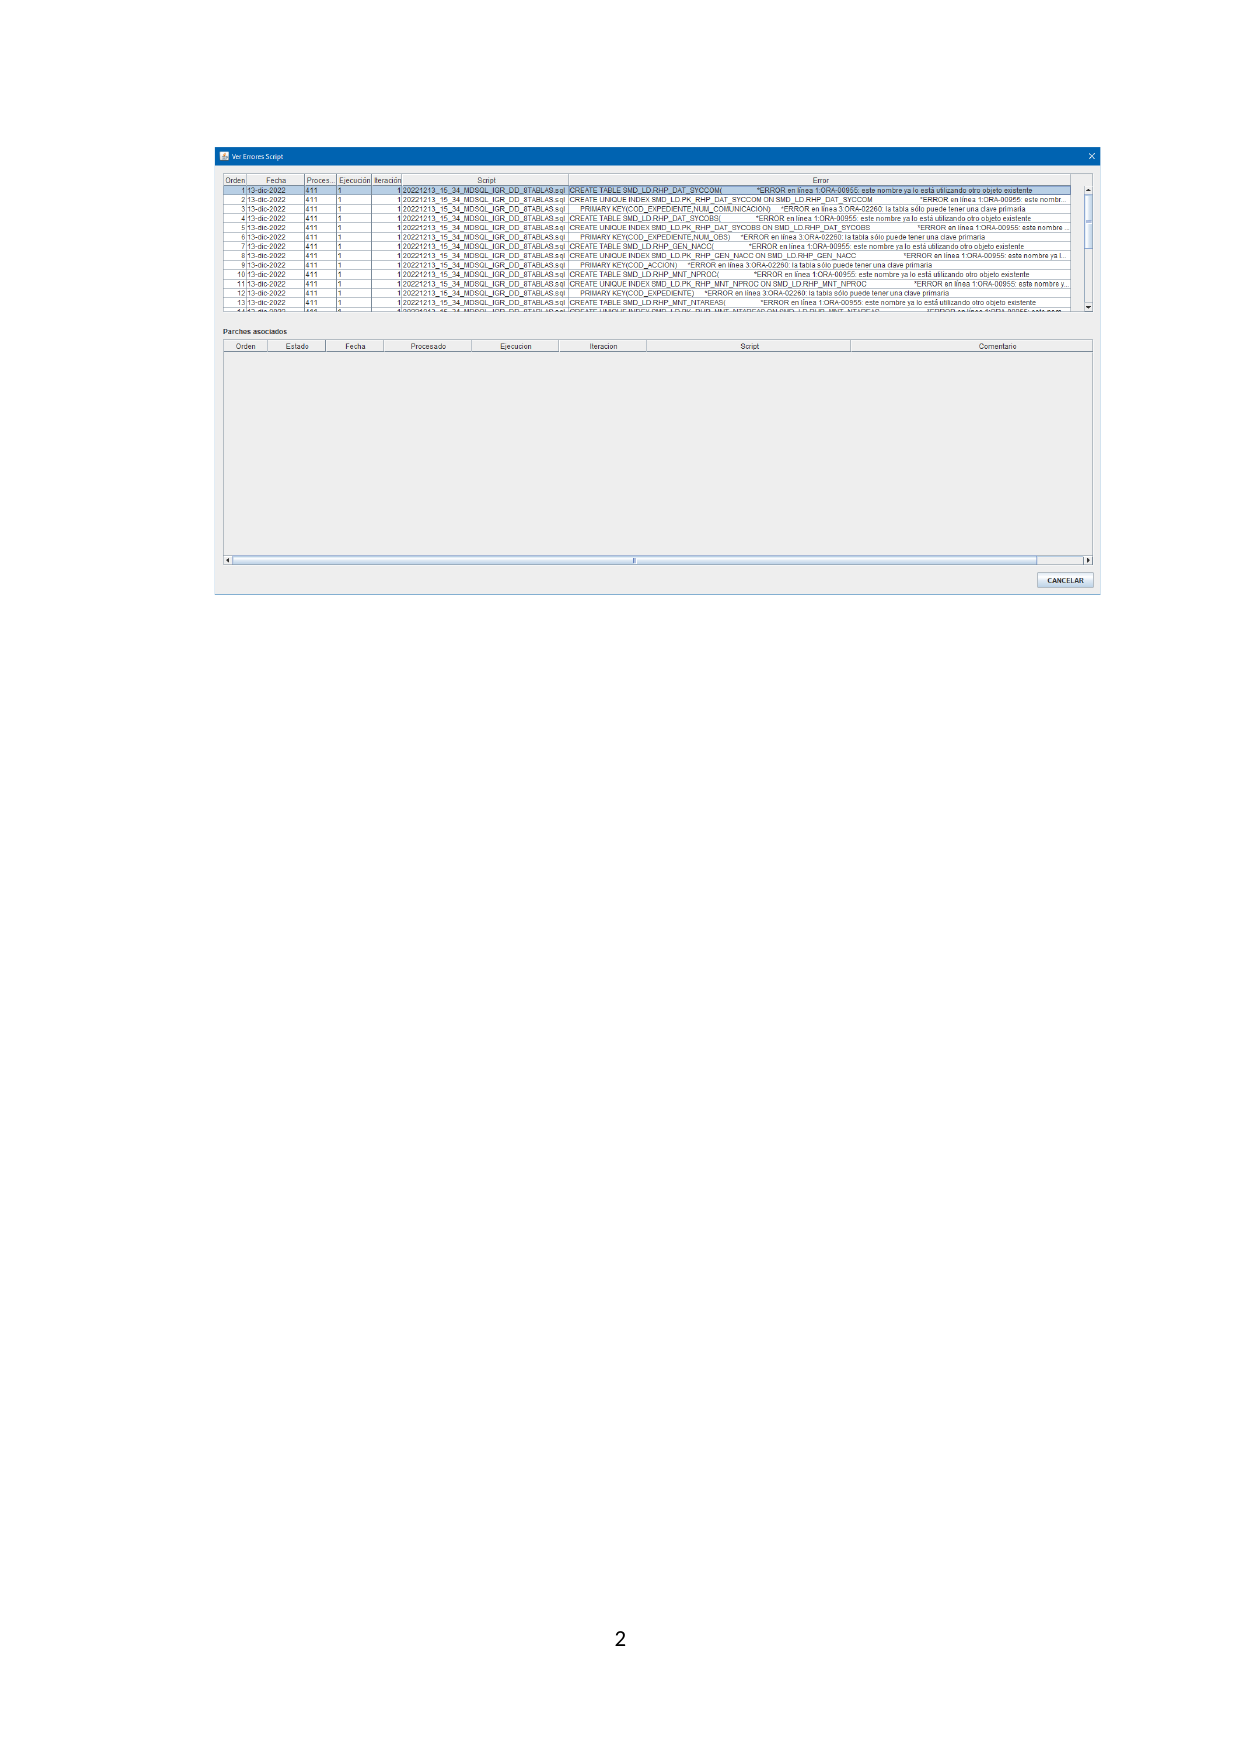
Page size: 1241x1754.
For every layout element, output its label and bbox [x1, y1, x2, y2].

picture [214, 147, 1101, 595]
